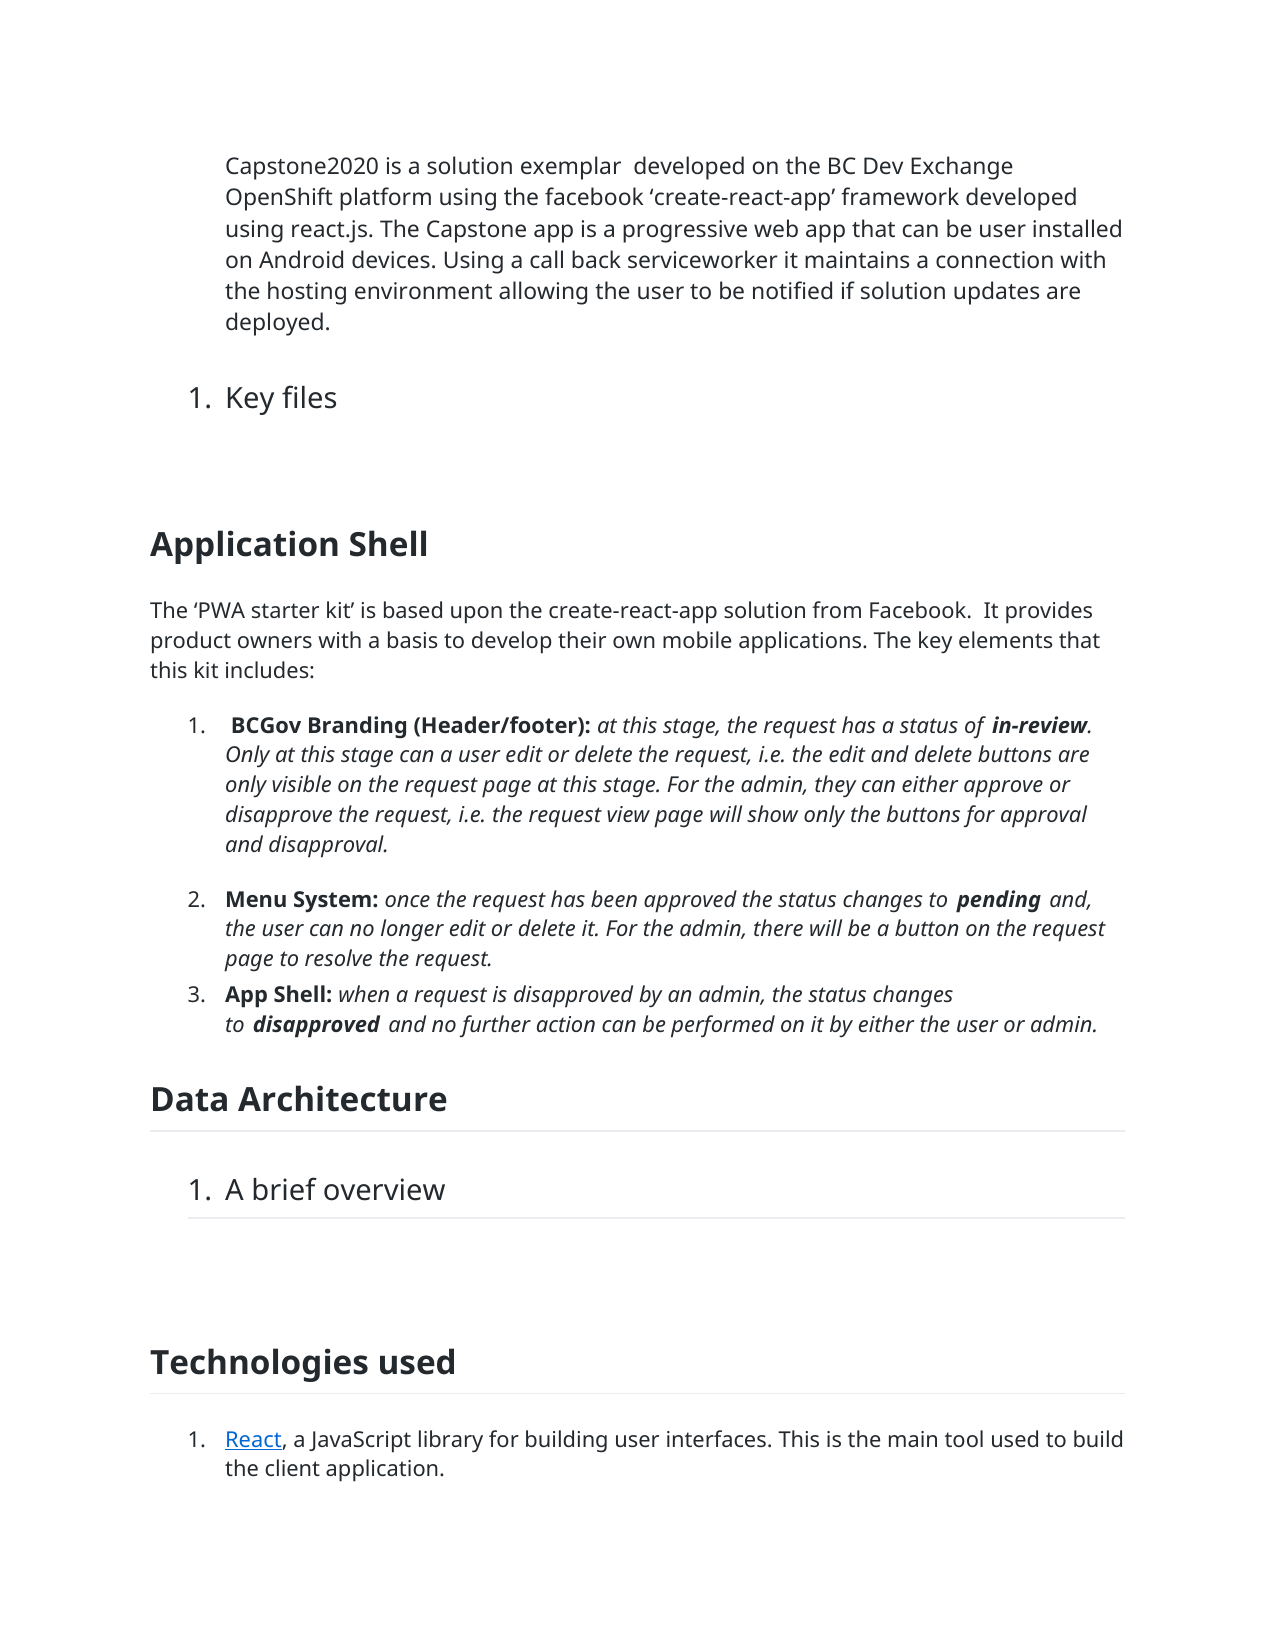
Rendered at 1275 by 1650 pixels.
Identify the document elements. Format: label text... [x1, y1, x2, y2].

text Application Shell [150, 521, 1125, 566]
list Menu System: once the request has been approved the status changes to pending and, the user can no longer edit or delete it. For the admin, there will be a button on the request page to resolve the request. [187, 883, 1125, 973]
list A brief overview [187, 1169, 1125, 1219]
list Capstone2020 is a solution exemplar developed on the BC Dev Exchange OpenShift platform using the facebook ‘create-react-app’ framework developed using react.js. The Capstone app is a progressive web app that can be user installed on Android devices. Using a call back serviceworker it maintains a connection with the hosting environment allowing the user to be notified if solution updates are deployed. [225, 150, 1125, 337]
list App Shell: when a request is disapproved by an admin, the status changes to disapproved and no further action can be performed on it by either the user or admin. [187, 979, 1125, 1039]
list React, a JavaScript library for building user interfaces. This is the main tool used to build the client application. [187, 1423, 1125, 1483]
text Data Architecture [150, 1076, 1125, 1130]
list Key files [187, 377, 1125, 417]
text Technologies used [150, 1339, 1125, 1393]
list BCGov Branding (Header/footer): at this stage, the request has a status of in-review. Only at this stage can a user edit or delete the request, i.e. the edit and delete buttons are only visible on the request page at this stage. For the admin, they can either approve or disapprove the request, i.e. the request view page will show only the buttons for approval and disapproval. [187, 709, 1125, 858]
text The ‘PWA starter kit’ is based upon the create-react-app solution from Facebook. It provides product owners with a basis to develop their own mobile applications. The key elements that this kit includes: [150, 595, 1125, 684]
